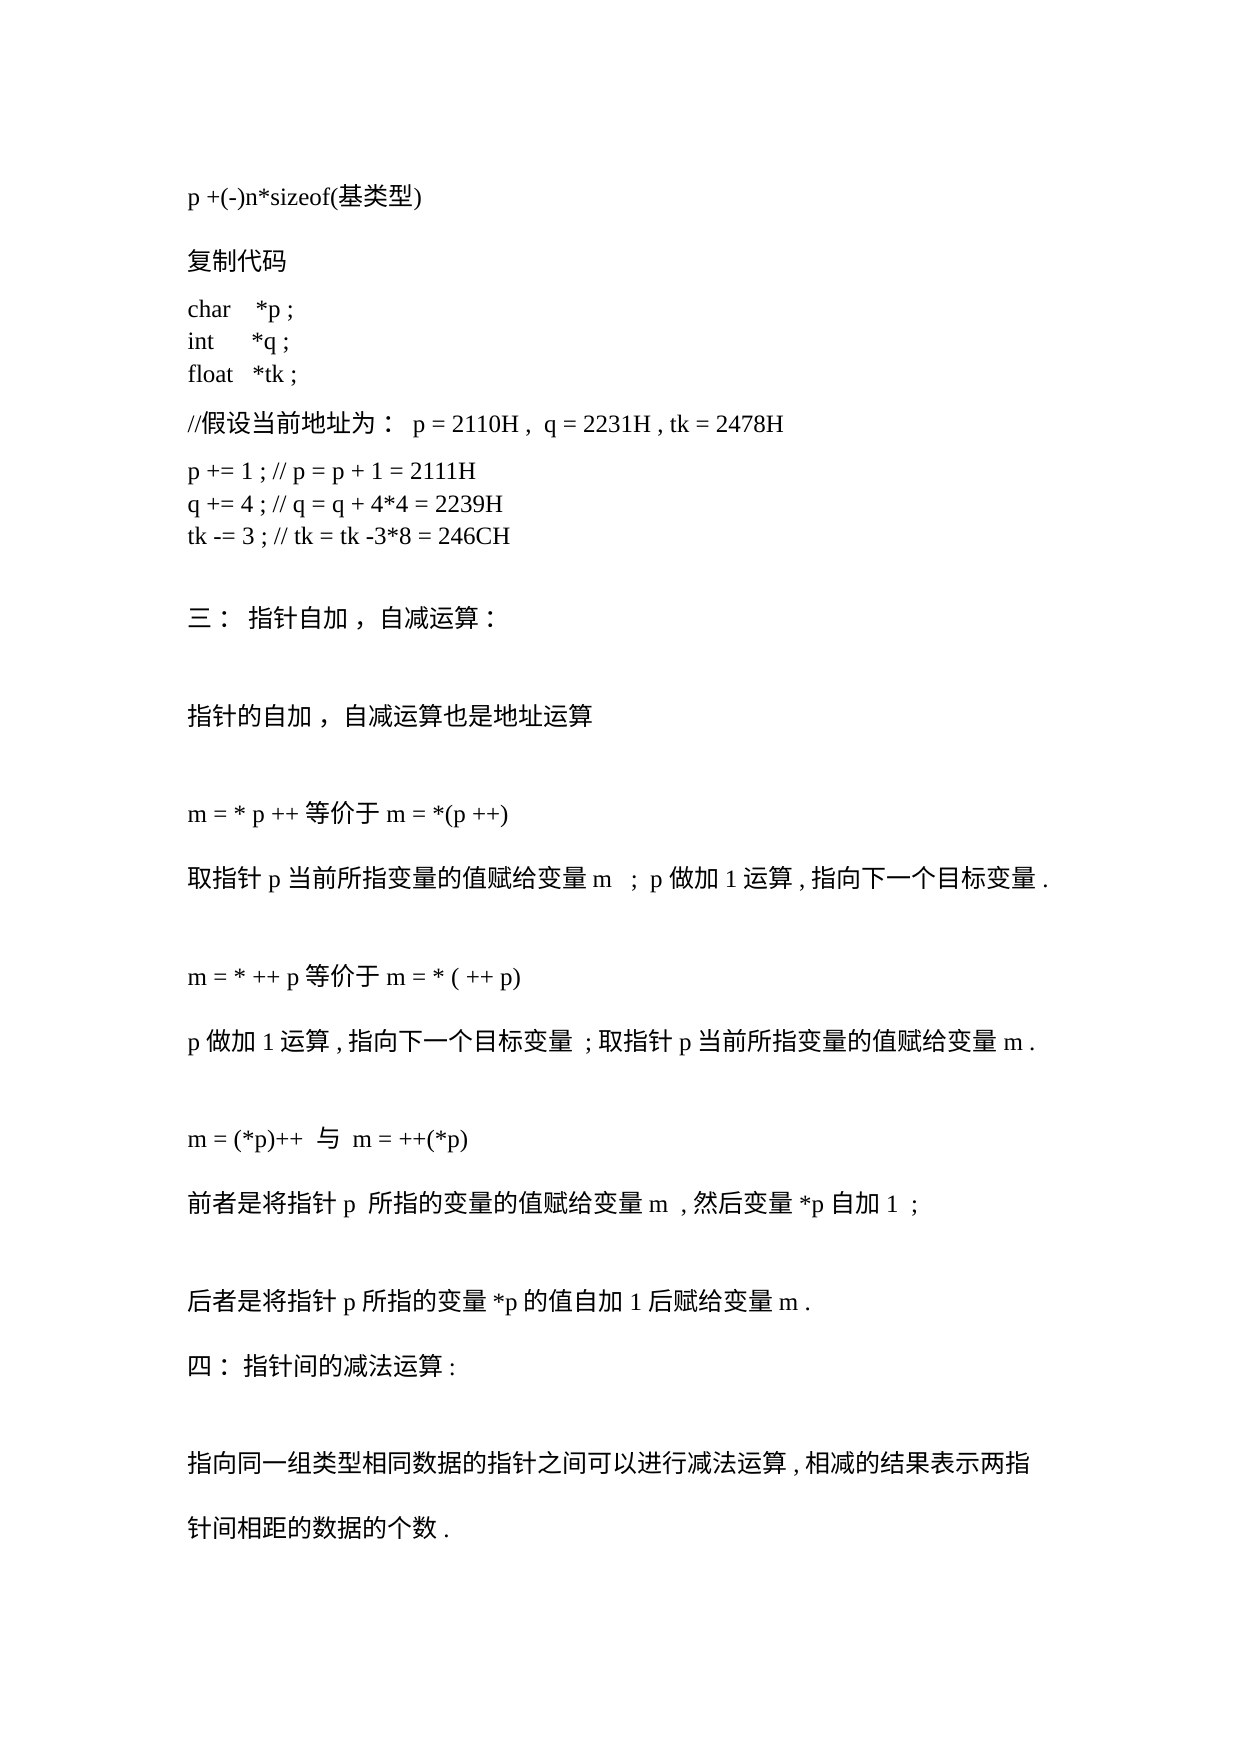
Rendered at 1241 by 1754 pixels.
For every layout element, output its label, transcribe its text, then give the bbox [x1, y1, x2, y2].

text 前者是将指针 p 所指的变量的值赋给变量 m , 然后变量 *p 自加 1 ; [187, 1169, 1053, 1234]
text //假设当前地址为 ： p = 2110H , q = 2231H , tk = 2478H [187, 389, 1053, 454]
text p +(-)n*sizeof(基类型) [187, 162, 1053, 227]
text float *tk ; [187, 357, 1053, 389]
text q += 4 ; // q = q + 4*4 = 2239H [187, 487, 1053, 519]
text 指向同一组类型相同数据的指针之间可以进行减法运算 , 相减的结果表示两指针间相距的数据的个数 . [187, 1429, 1053, 1559]
text 后者是将指针 p 所指的变量 *p 的值自加 1 后赋给变量 m . [187, 1267, 1053, 1332]
text char *p ; [187, 292, 1053, 324]
text p 做加 1 运算 , 指向下一个目标变量 ; 取指针 p 当前所指变量的值赋给变量 m . [187, 1007, 1053, 1072]
text p += 1 ; // p = p + 1 = 2111H [187, 454, 1053, 487]
text 四 ：指针间的减法运算 : [187, 1332, 1053, 1397]
text m = * p ++ 等价于 m = *(p ++) [187, 779, 1053, 844]
text tk -= 3 ; // tk = tk -3*8 = 246CH [187, 519, 1053, 552]
text 取指针 p 当前所指变量的值赋给变量 m ; p 做加 1 运算 , 指向下一个目标变量 . [187, 844, 1053, 909]
text m = * ++ p 等价于 m = * ( ++ p) [187, 942, 1053, 1007]
text 复制代码 [187, 227, 1053, 292]
text 指针的自加 ，自减运算也是地址运算 [187, 682, 1053, 747]
text int *q ; [187, 324, 1053, 357]
text m = (*p)++ 与 m = ++(*p) [187, 1104, 1053, 1169]
text 三 ： 指针自加 ，自减运算 ： [187, 584, 1053, 649]
